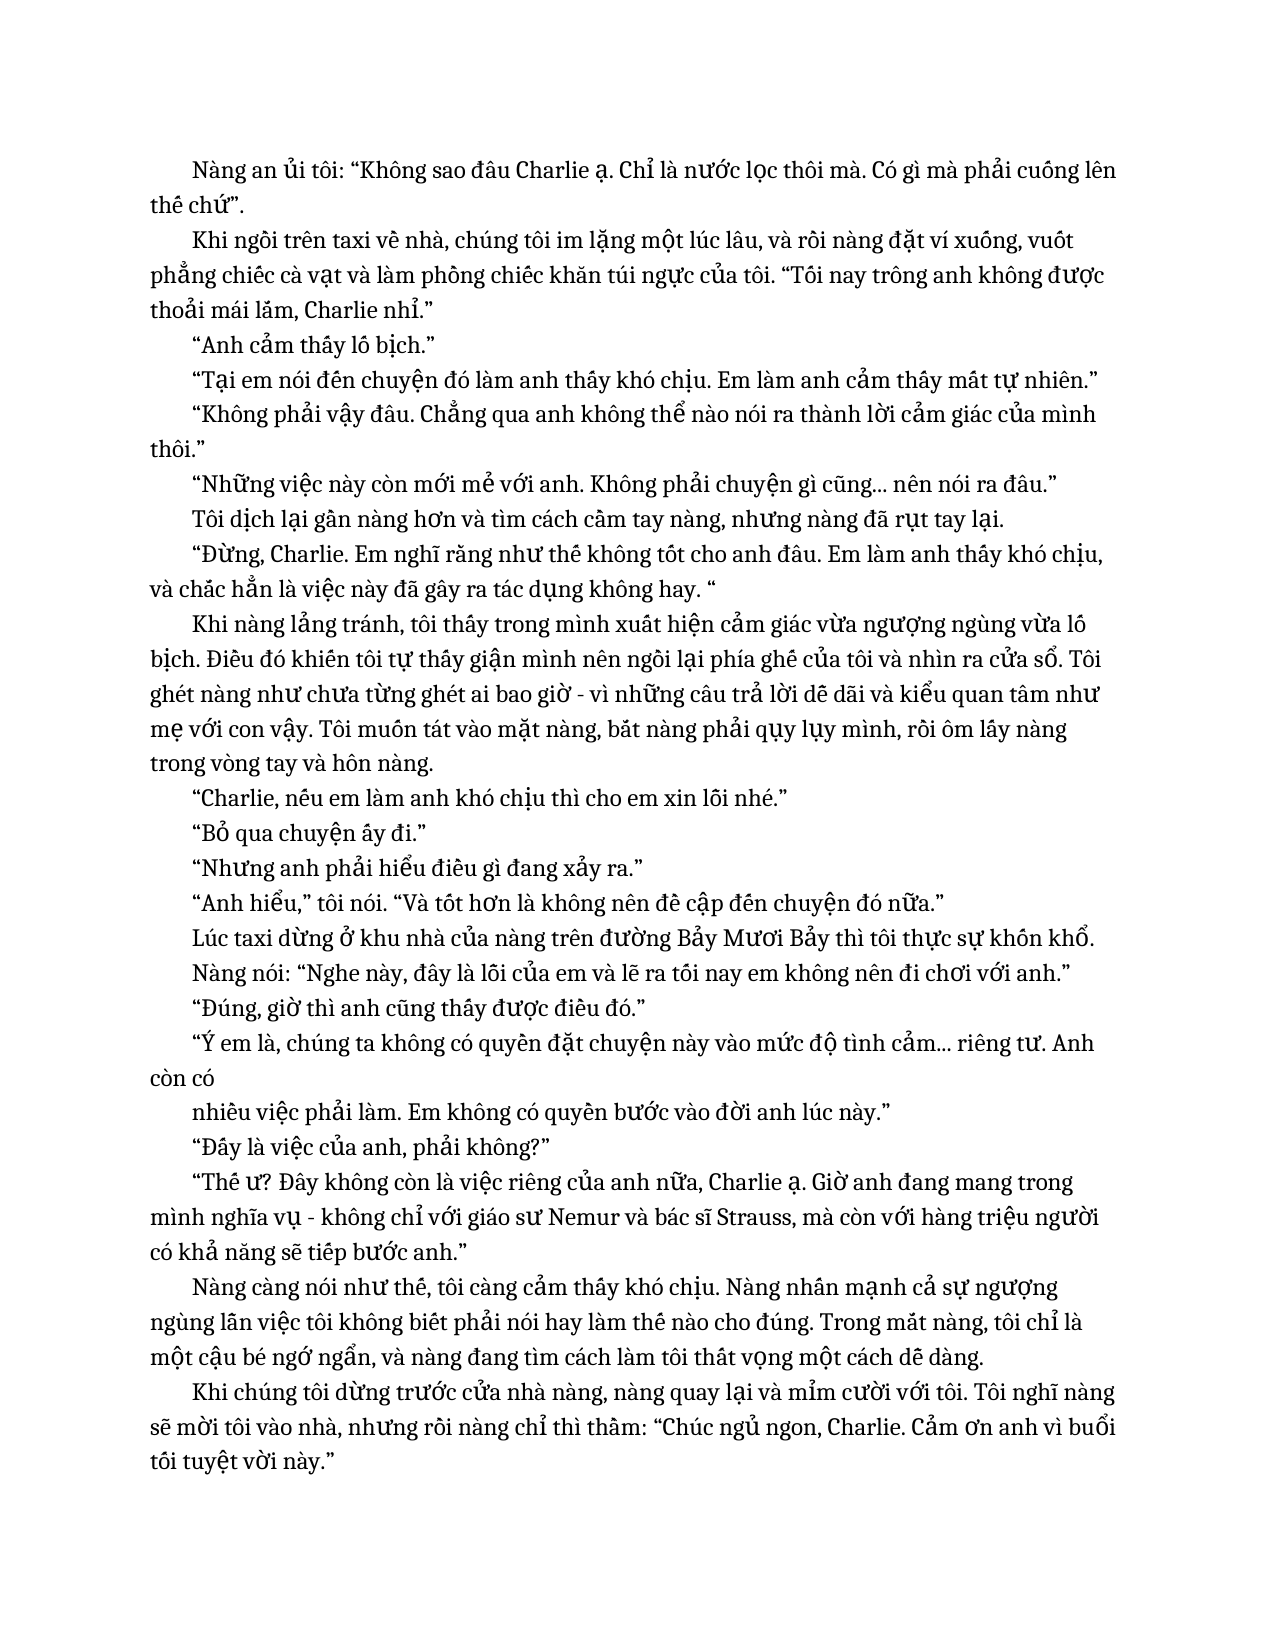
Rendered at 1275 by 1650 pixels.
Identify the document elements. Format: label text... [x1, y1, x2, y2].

text “Đừng, Charlie. Em nghĩ rằng như thế không tốt cho anh đâu. Em làm anh thấy khó chịu, và chắc hẳn là việc này đã gây ra tác dụng không hay. “ [150, 534, 1125, 604]
text Khi chúng tôi dừng trước cửa nhà nàng, nàng quay lại và mỉm cười với tôi. Tôi nghĩ nàng sẽ mời tôi vào nhà, nhưng rồi nàng chỉ thì thầm: “Chúc ngủ ngon, Charlie. Cảm ơn anh vì buổi tối tuyệt vời này.” [150, 1371, 1125, 1476]
text “Charlie, nếu em làm anh khó chịu thì cho em xin lỗi nhé.” [150, 778, 1125, 813]
text nhiều việc phải làm. Em không có quyền bước vào đời anh lúc này.” [150, 1092, 1125, 1127]
text Khi ngồi trên taxi về nhà, chúng tôi im lặng một lúc lâu, và rồi nàng đặt ví xuống, vuốt phẳng chiếc cà vạt và làm phồng chiếc khăn túi ngực của tôi. “Tối nay trông anh không được thoải mái lắm, Charlie nhỉ.” [150, 220, 1125, 324]
text “Những việc này còn mới mẻ với anh. Không phải chuyện gì cũng... nên nói ra đâu.” [150, 464, 1125, 499]
text “Ðấy là việc của anh, phải không?” [150, 1127, 1125, 1162]
text Lúc taxi dừng ở khu nhà của nàng trên đường Bảy Mươi Bảy thì tôi thực sự khốn khổ. [150, 918, 1125, 953]
text Khi nàng lảng tránh, tôi thấy trong mình xuất hiện cảm giác vừa ngượng ngùng vừa lố bịch. Điều đó khiến tôi tự thấy giận mình nên ngồi lại phía ghế của tôi và nhìn ra cửa sổ. Tôi ghét nàng như chưa từng ghét ai bao giờ - vì những câu trả lời dễ dãi và kiểu quan tâm như mẹ với con vậy. Tôi muốn tát vào mặt nàng, bắt nàng phải qụy lụy mình, rồi ôm lấy nàng trong vòng tay và hôn nàng. [150, 604, 1125, 778]
text Nàng càng nói như thế, tôi càng cảm thấy khó chịu. Nàng nhấn mạnh cả sự ngượng ngùng lẫn việc tôi không biết phải nói hay làm thế nào cho đúng. Trong mắt nàng, tôi chỉ là một cậu bé ngớ ngẩn, và nàng đang tìm cách làm tôi thất vọng một cách dễ dàng. [150, 1267, 1125, 1371]
text “Anh hiểu,” tôi nói. “Và tốt hơn là không nên đề cập đến chuyện đó nữa.” [150, 883, 1125, 918]
text “Anh cảm thấy lố bịch.” [150, 324, 1125, 359]
text “Thế ư? Ðây không còn là việc riêng của anh nữa, Charlie ạ. Giờ anh đang mang trong mình nghĩa vụ - không chỉ với giáo sư Nemur và bác sĩ Strauss, mà còn với hàng triệu người có khả năng sẽ tiếp bước anh.” [150, 1162, 1125, 1267]
text “Ý em là, chúng ta không có quyền đặt chuyện này vào mức độ tình cảm... riêng tư. Anh còn có [150, 1022, 1125, 1092]
text “Nhưng anh phải hiểu điều gì đang xảy ra.” [150, 848, 1125, 883]
text Nàng nói: “Nghe này, đây là lỗi của em và lẽ ra tối nay em không nên đi chơi với anh.” [150, 953, 1125, 987]
text “Đúng, giờ thì anh cũng thấy được điều đó.” [150, 987, 1125, 1022]
text “Không phải vậy đâu. Chẳng qua anh không thể nào nói ra thành lời cảm giác của mình thôi.” [150, 394, 1125, 464]
text Nàng an ủi tôi: “Không sao đâu Charlie ạ. Chỉ là nước lọc thôi mà. Có gì mà phải cuống lên thế chứ”. [150, 150, 1125, 220]
text Tôi dịch lại gần nàng hơn và tìm cách cầm tay nàng, nhưng nàng đã rụt tay lại. [150, 499, 1125, 534]
text “Tại em nói đến chuyện đó làm anh thấy khó chịu. Em làm anh cảm thấy mất tự nhiên.” [150, 359, 1125, 394]
text “Bỏ qua chuyện ấy đi.” [150, 813, 1125, 848]
